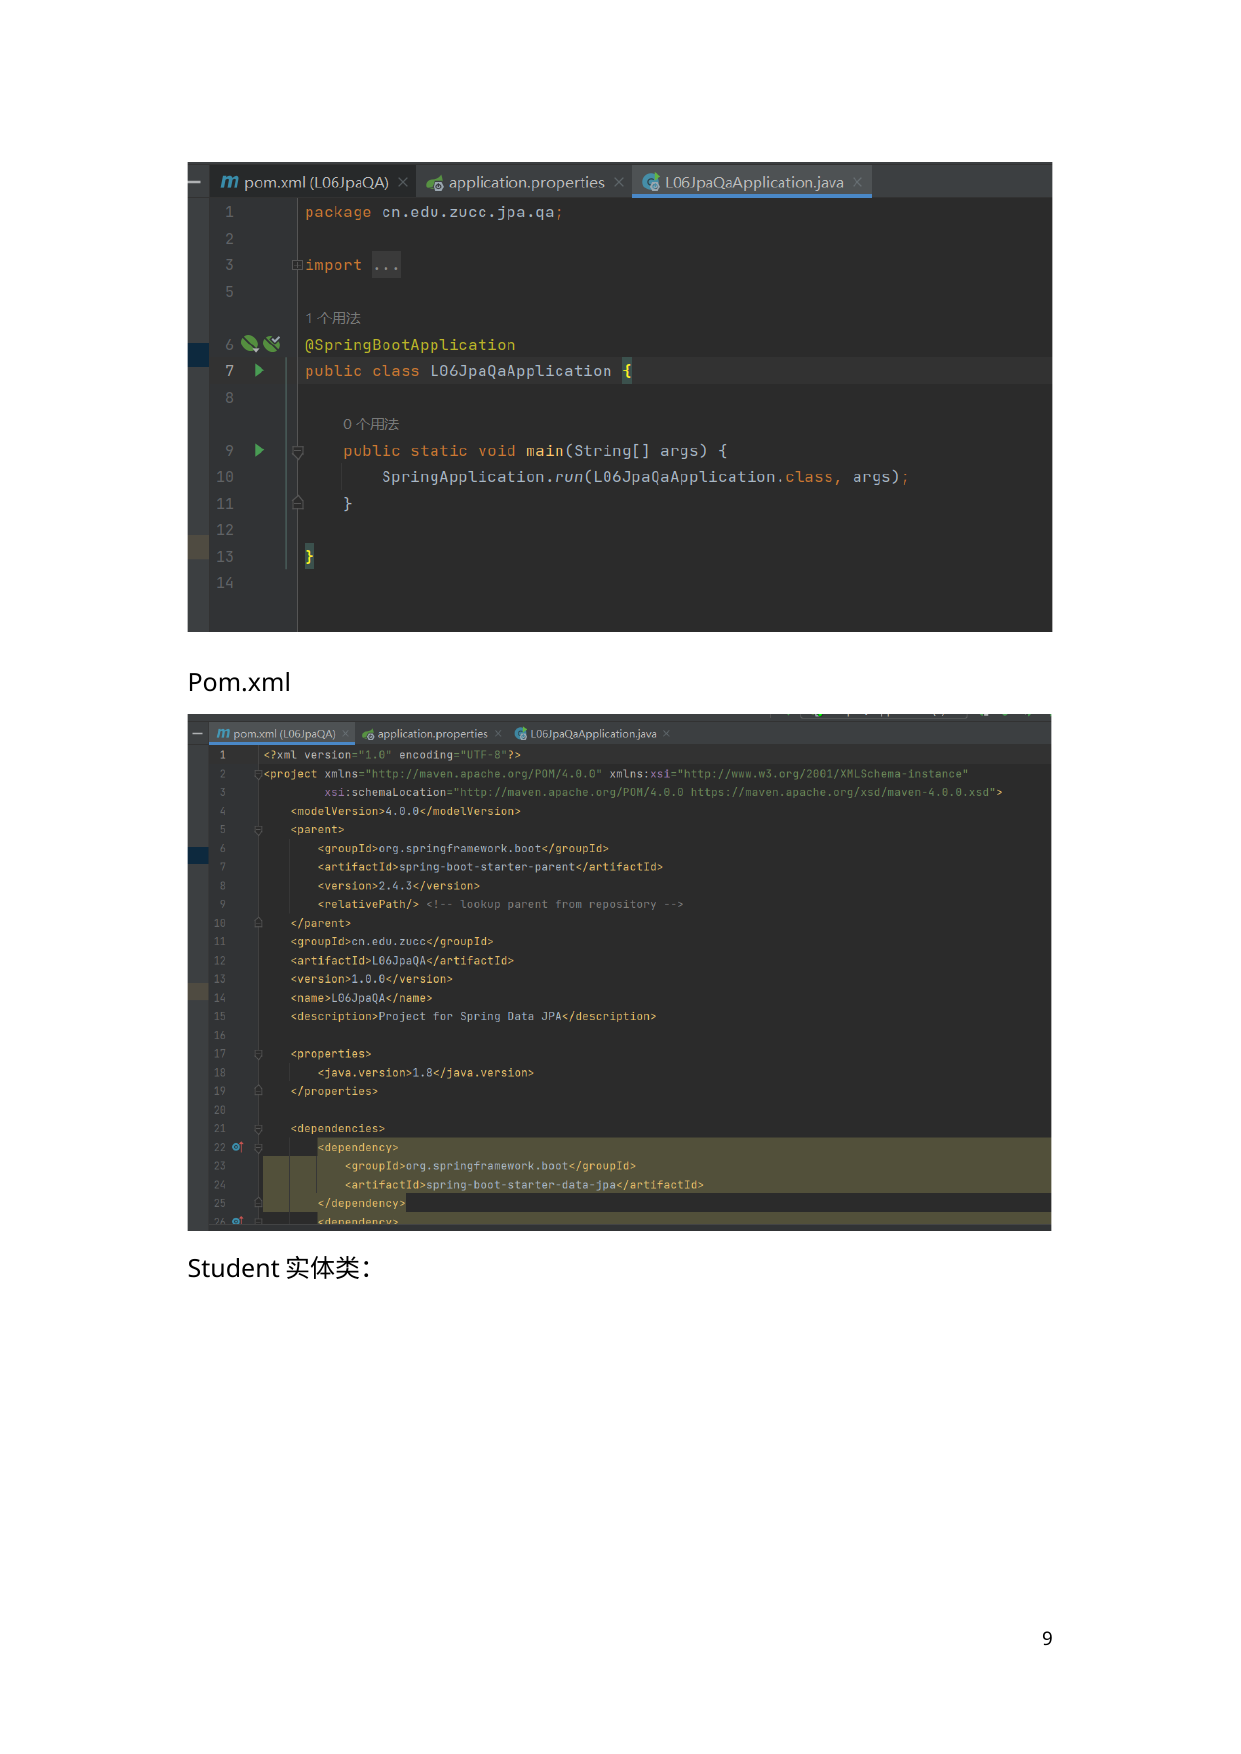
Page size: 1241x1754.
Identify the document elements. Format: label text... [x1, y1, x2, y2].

list Pom.xml [187, 649, 1053, 714]
picture [187, 162, 1053, 632]
list Student实体类： [187, 1234, 1053, 1299]
picture [187, 714, 1052, 1231]
